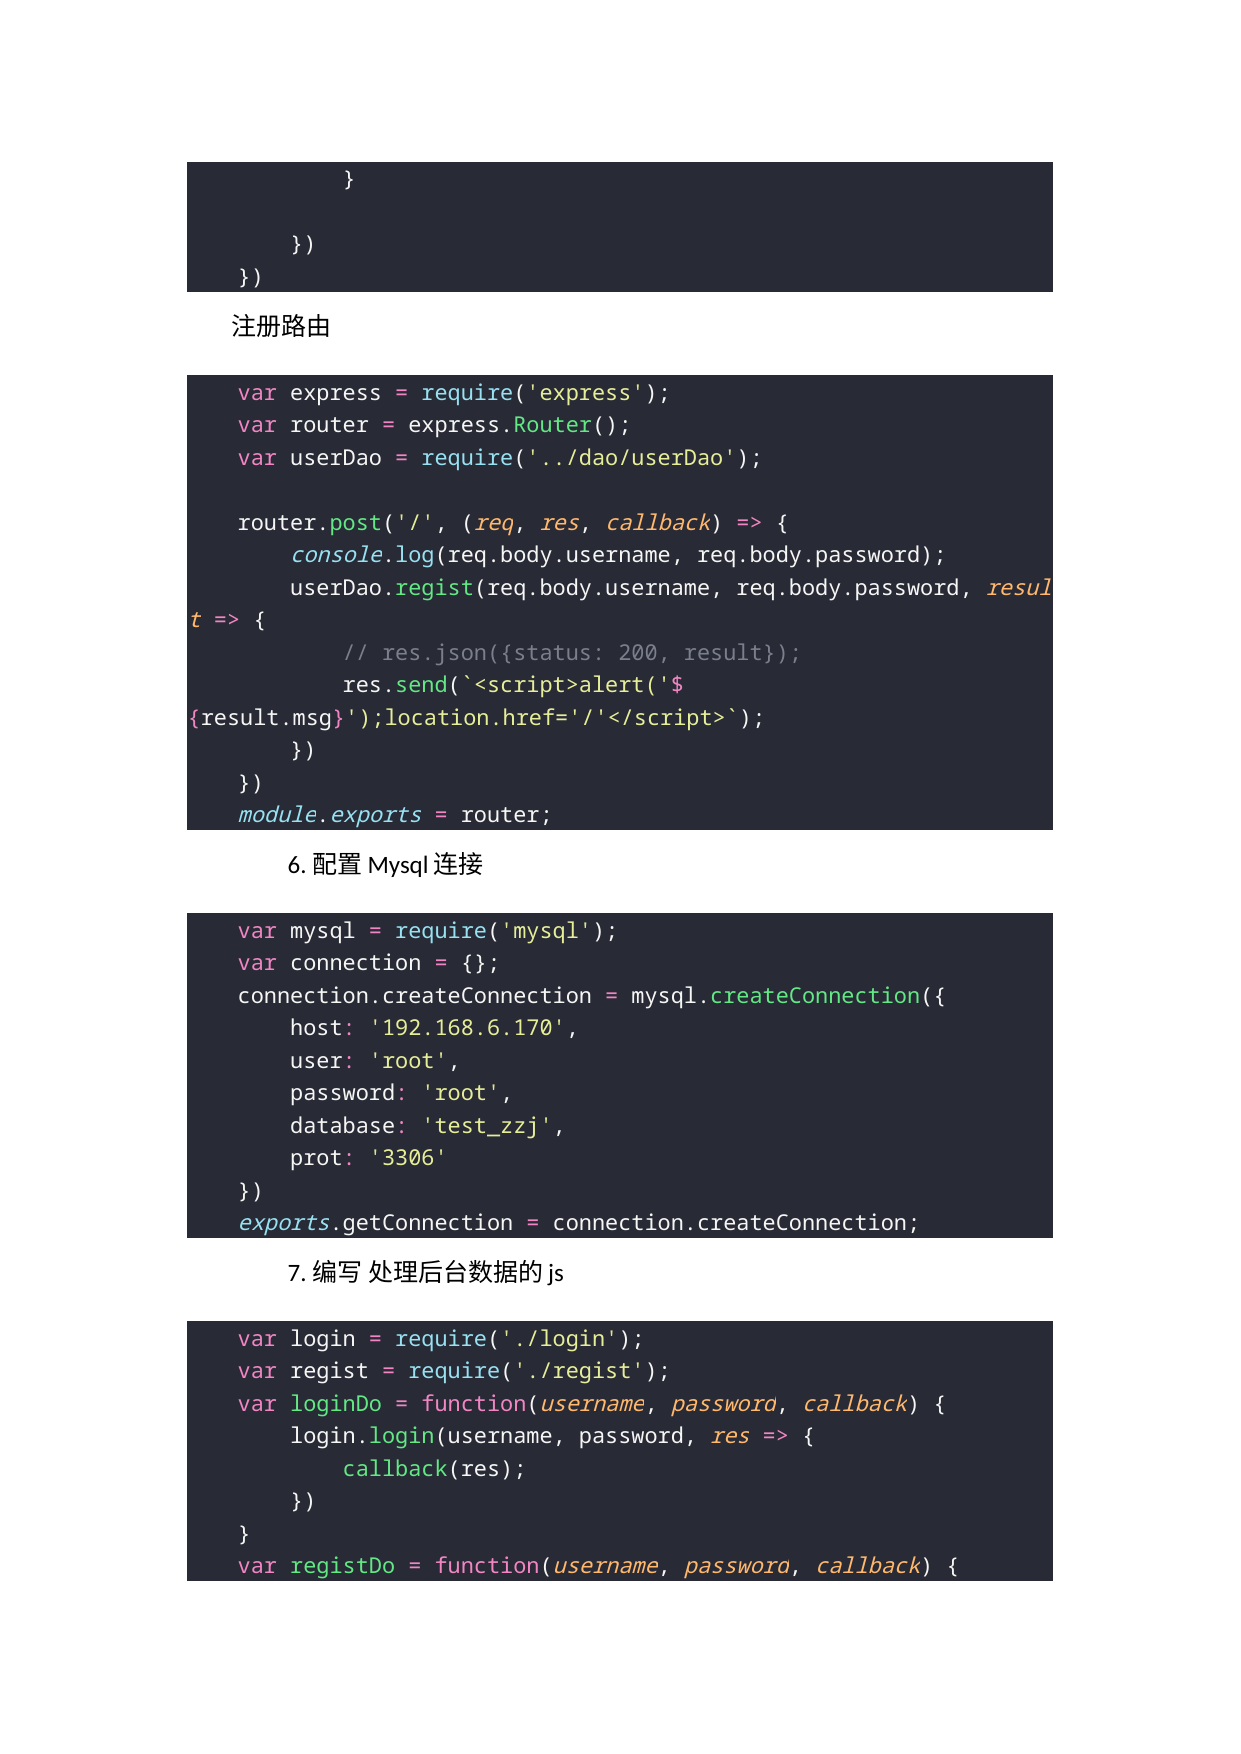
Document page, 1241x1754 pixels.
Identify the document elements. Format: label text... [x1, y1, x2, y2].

list 配置Mysql连接 [237, 830, 1053, 895]
text host: '192.168.6.170', [187, 1011, 1053, 1043]
text // res.json({status: 200, result}); [187, 635, 1053, 668]
text }) [187, 227, 1053, 259]
text module.exports = router; [187, 798, 1053, 830]
text user: 'root', [187, 1043, 1053, 1076]
text var router = express.Router(); [187, 408, 1053, 440]
text } [187, 162, 1053, 194]
text exports.getConnection = connection.createConnection; [187, 1206, 1053, 1238]
text var loginDo = function(username, password, callback) { [187, 1386, 1053, 1419]
text prot: '3306' [187, 1141, 1053, 1173]
text }) [187, 765, 1053, 798]
text }) [187, 1484, 1053, 1516]
list 编写 处理后台数据的js [237, 1238, 1053, 1303]
text } [187, 1516, 1053, 1549]
text var regist = require('./regist'); [187, 1354, 1053, 1386]
text var connection = {}; [187, 946, 1053, 978]
text var userDao = require('../dao/userDao'); [187, 440, 1053, 473]
text res.send(`<script>alert('${result.msg}');location.href='/'</script>`); [187, 668, 1053, 733]
text var registDo = function(username, password, callback) { [187, 1549, 1053, 1581]
text callback(res); [187, 1451, 1053, 1484]
list 注册路由 [187, 292, 1053, 357]
text userDao.regist(req.body.username, req.body.password, result => { [187, 570, 1053, 635]
text password: 'root', [187, 1076, 1053, 1108]
text login.login(username, password, res => { [187, 1419, 1053, 1451]
text var express = require('express'); [187, 375, 1053, 408]
text database: 'test_zzj', [187, 1108, 1053, 1141]
text }) [187, 259, 1053, 292]
text }) [187, 733, 1053, 765]
text console.log(req.body.username, req.body.password); [187, 538, 1053, 570]
text }) [187, 1173, 1053, 1206]
text connection.createConnection = mysql.createConnection({ [187, 978, 1053, 1011]
text var login = require('./login'); [187, 1321, 1053, 1354]
text router.post('/', (req, res, callback) => { [187, 505, 1053, 538]
text var mysql = require('mysql'); [187, 913, 1053, 946]
